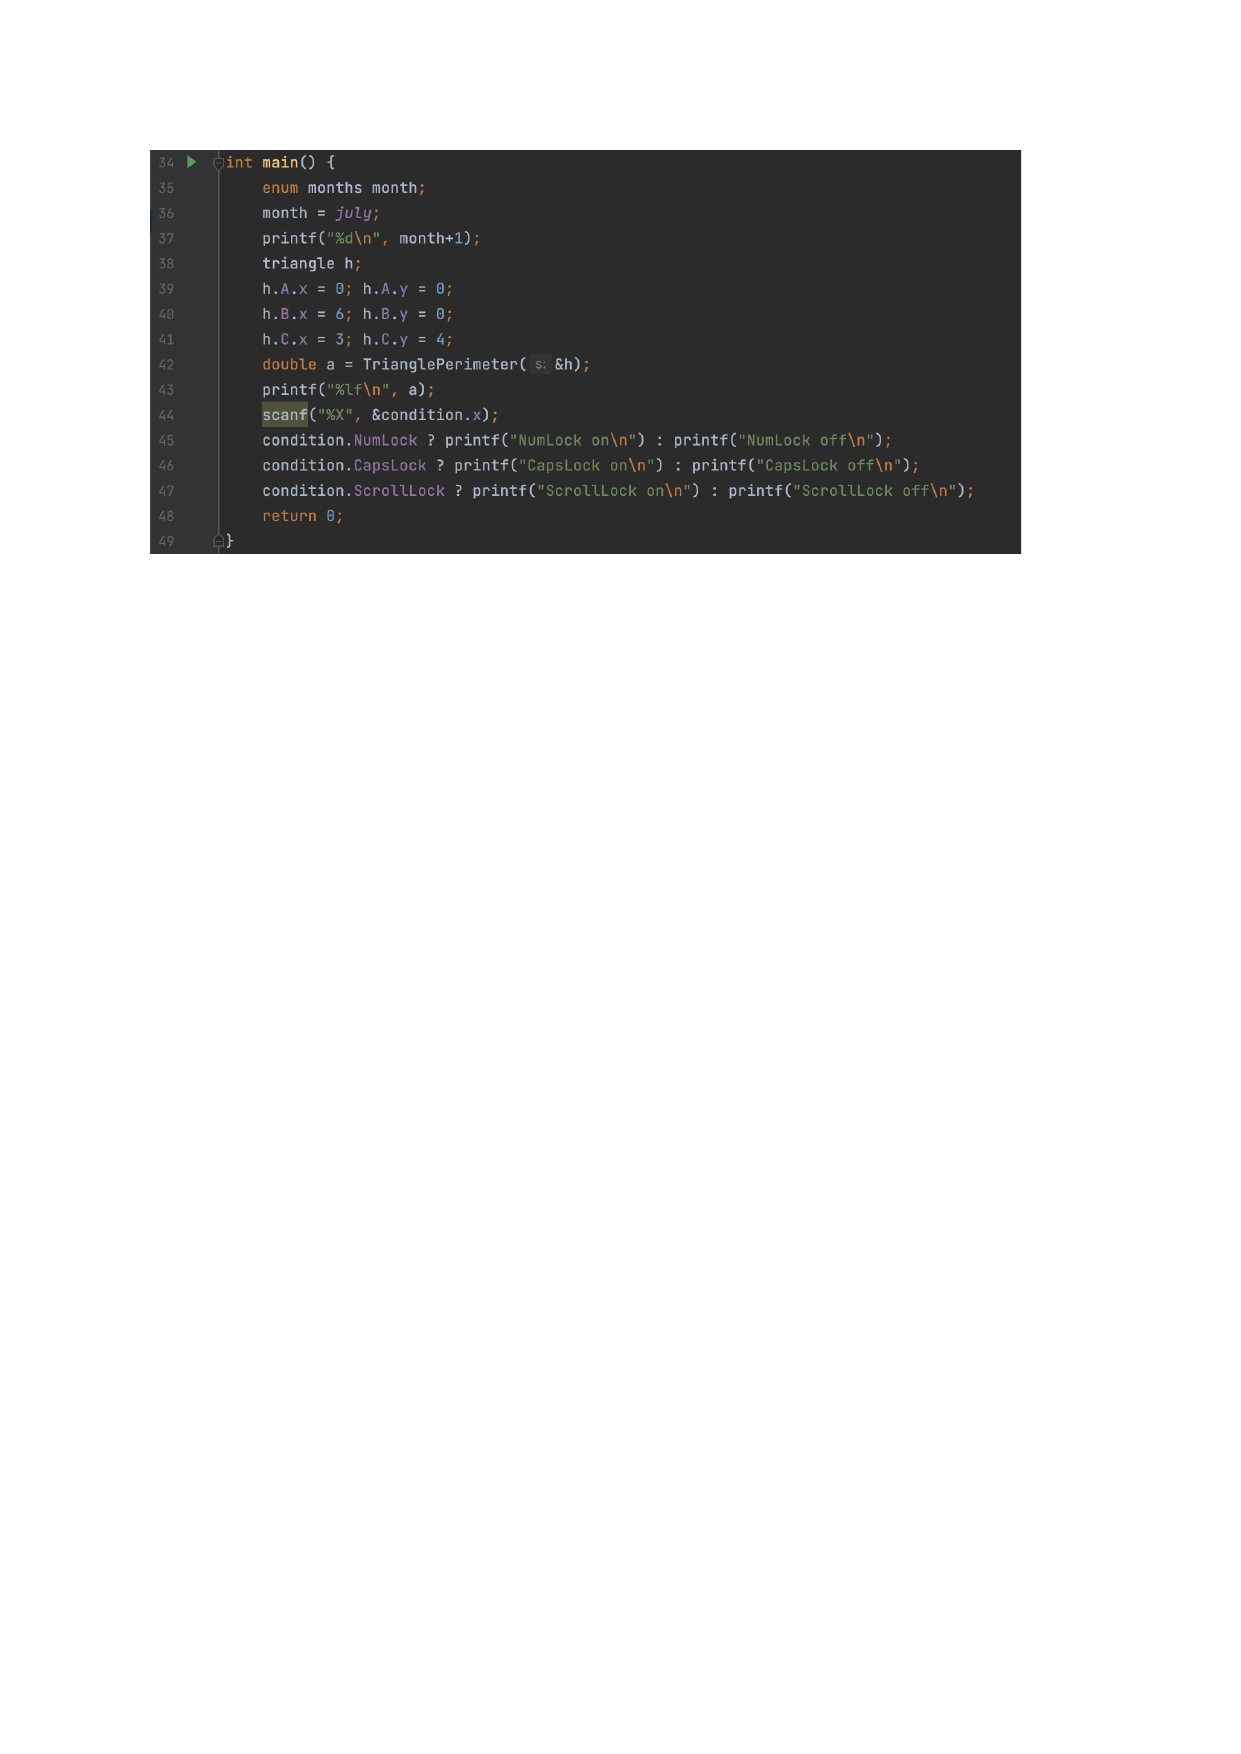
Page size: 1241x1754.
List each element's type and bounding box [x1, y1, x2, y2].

picture [150, 150, 1022, 554]
